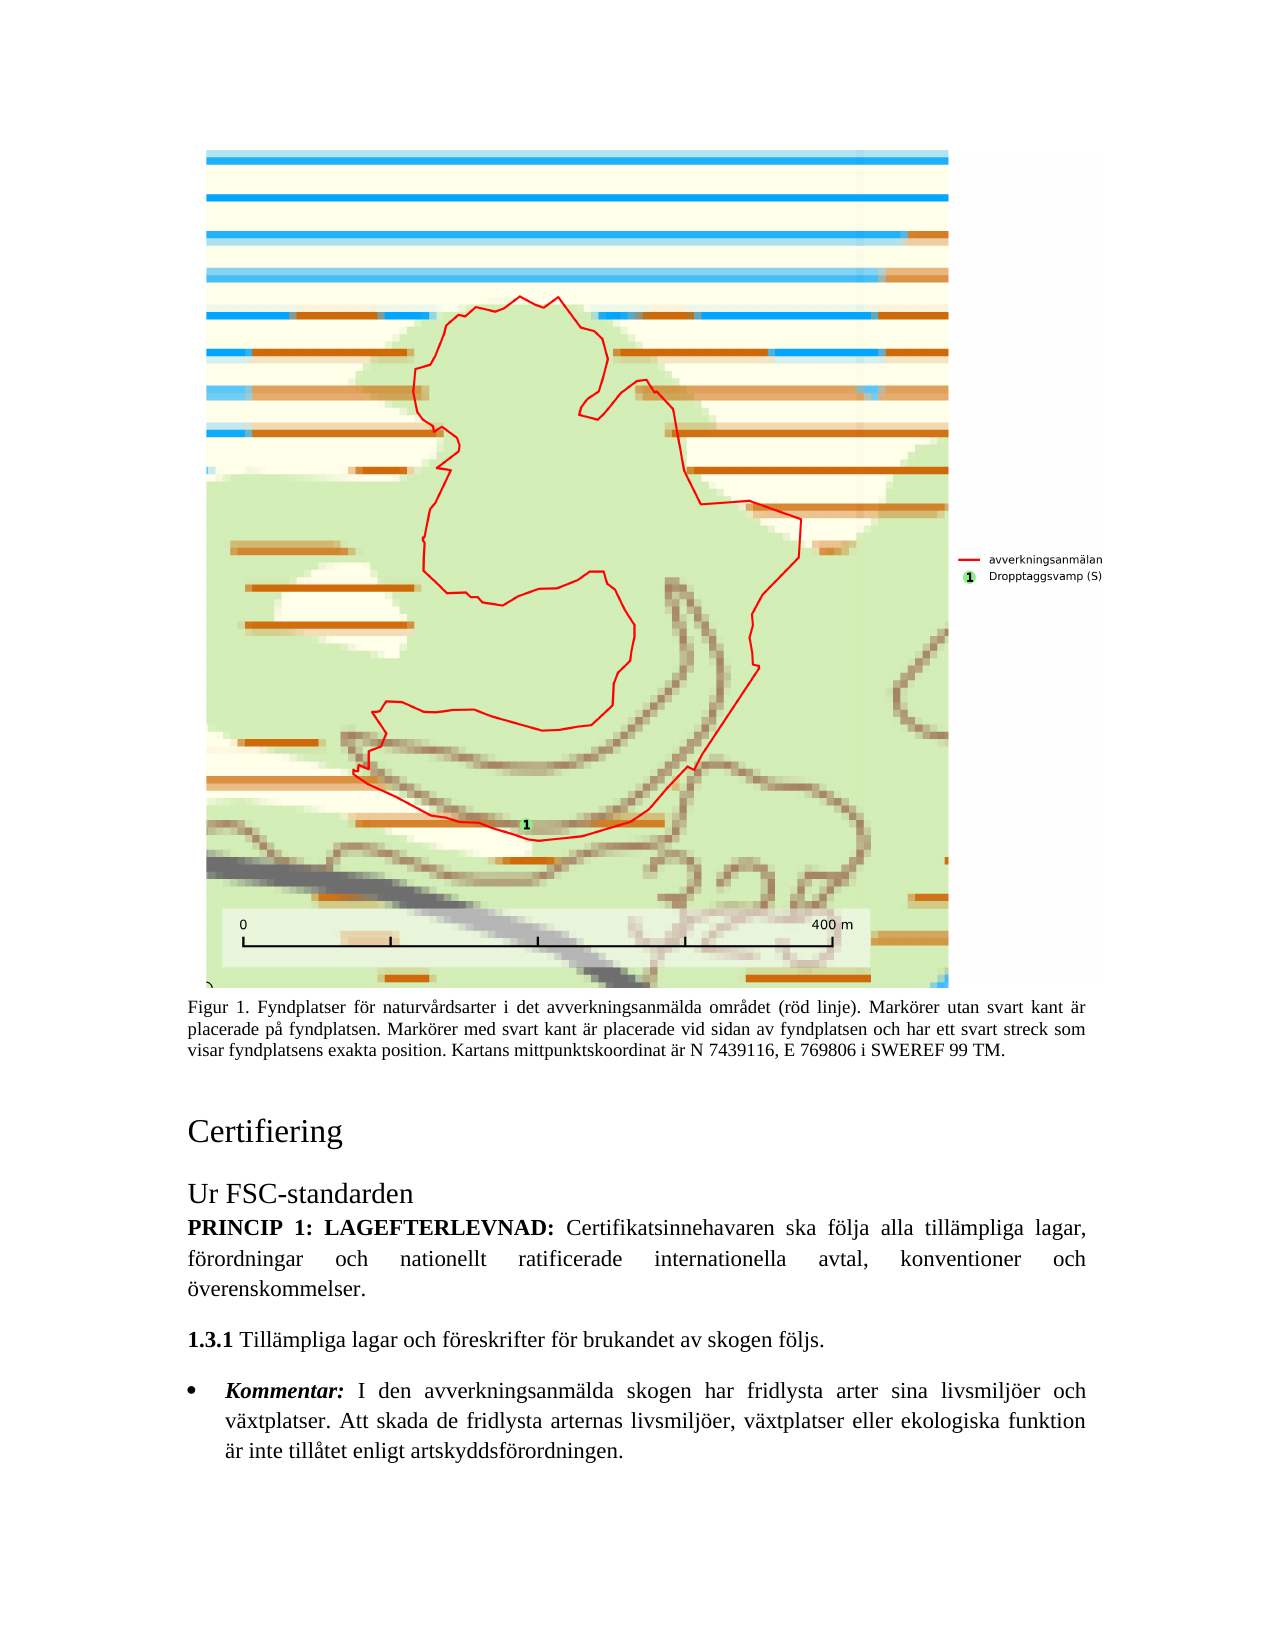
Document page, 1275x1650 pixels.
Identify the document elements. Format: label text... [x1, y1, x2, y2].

text Figur 1. Fyndplatser för naturvårdsarter i det avverkningsanmälda området (röd linje). Markörer utan svart kant är placerade på fyndplatsen. Markörer med svart kant är placerade vid sidan av fyndplatsen och har ett svart streck som visar fyndplatsens exakta position. Kartans mittpunktskoordinat är N 7439116, E 769806 i SWEREF 99 TM. [187, 996, 1087, 1061]
list Kommentar: I den avverkningsanmälda skogen har fridlysta arter sina livsmiljöer och växtplatser. Att skada de fridlysta arternas livsmiljöer, växtplatser eller ekologiska funktion är inte tillåtet enligt artskyddsförordningen. [187, 1377, 1087, 1464]
text 1.3.1 Tillämpliga lagar och föreskrifter för brukandet av skogen följs. [187, 1326, 1087, 1352]
picture [206, 150, 1107, 988]
text PRINCIP 1: LAGEFTERLEVNAD: Certifikatsinnehavaren ska följa alla tillämpliga lagar, förordningar och nationellt ratificerade internationella avtal, konventioner och överenskommelser. [187, 1214, 1087, 1301]
subtitle Certifiering [187, 1111, 1087, 1149]
subtitle Ur FSC-standarden [187, 1176, 1087, 1209]
